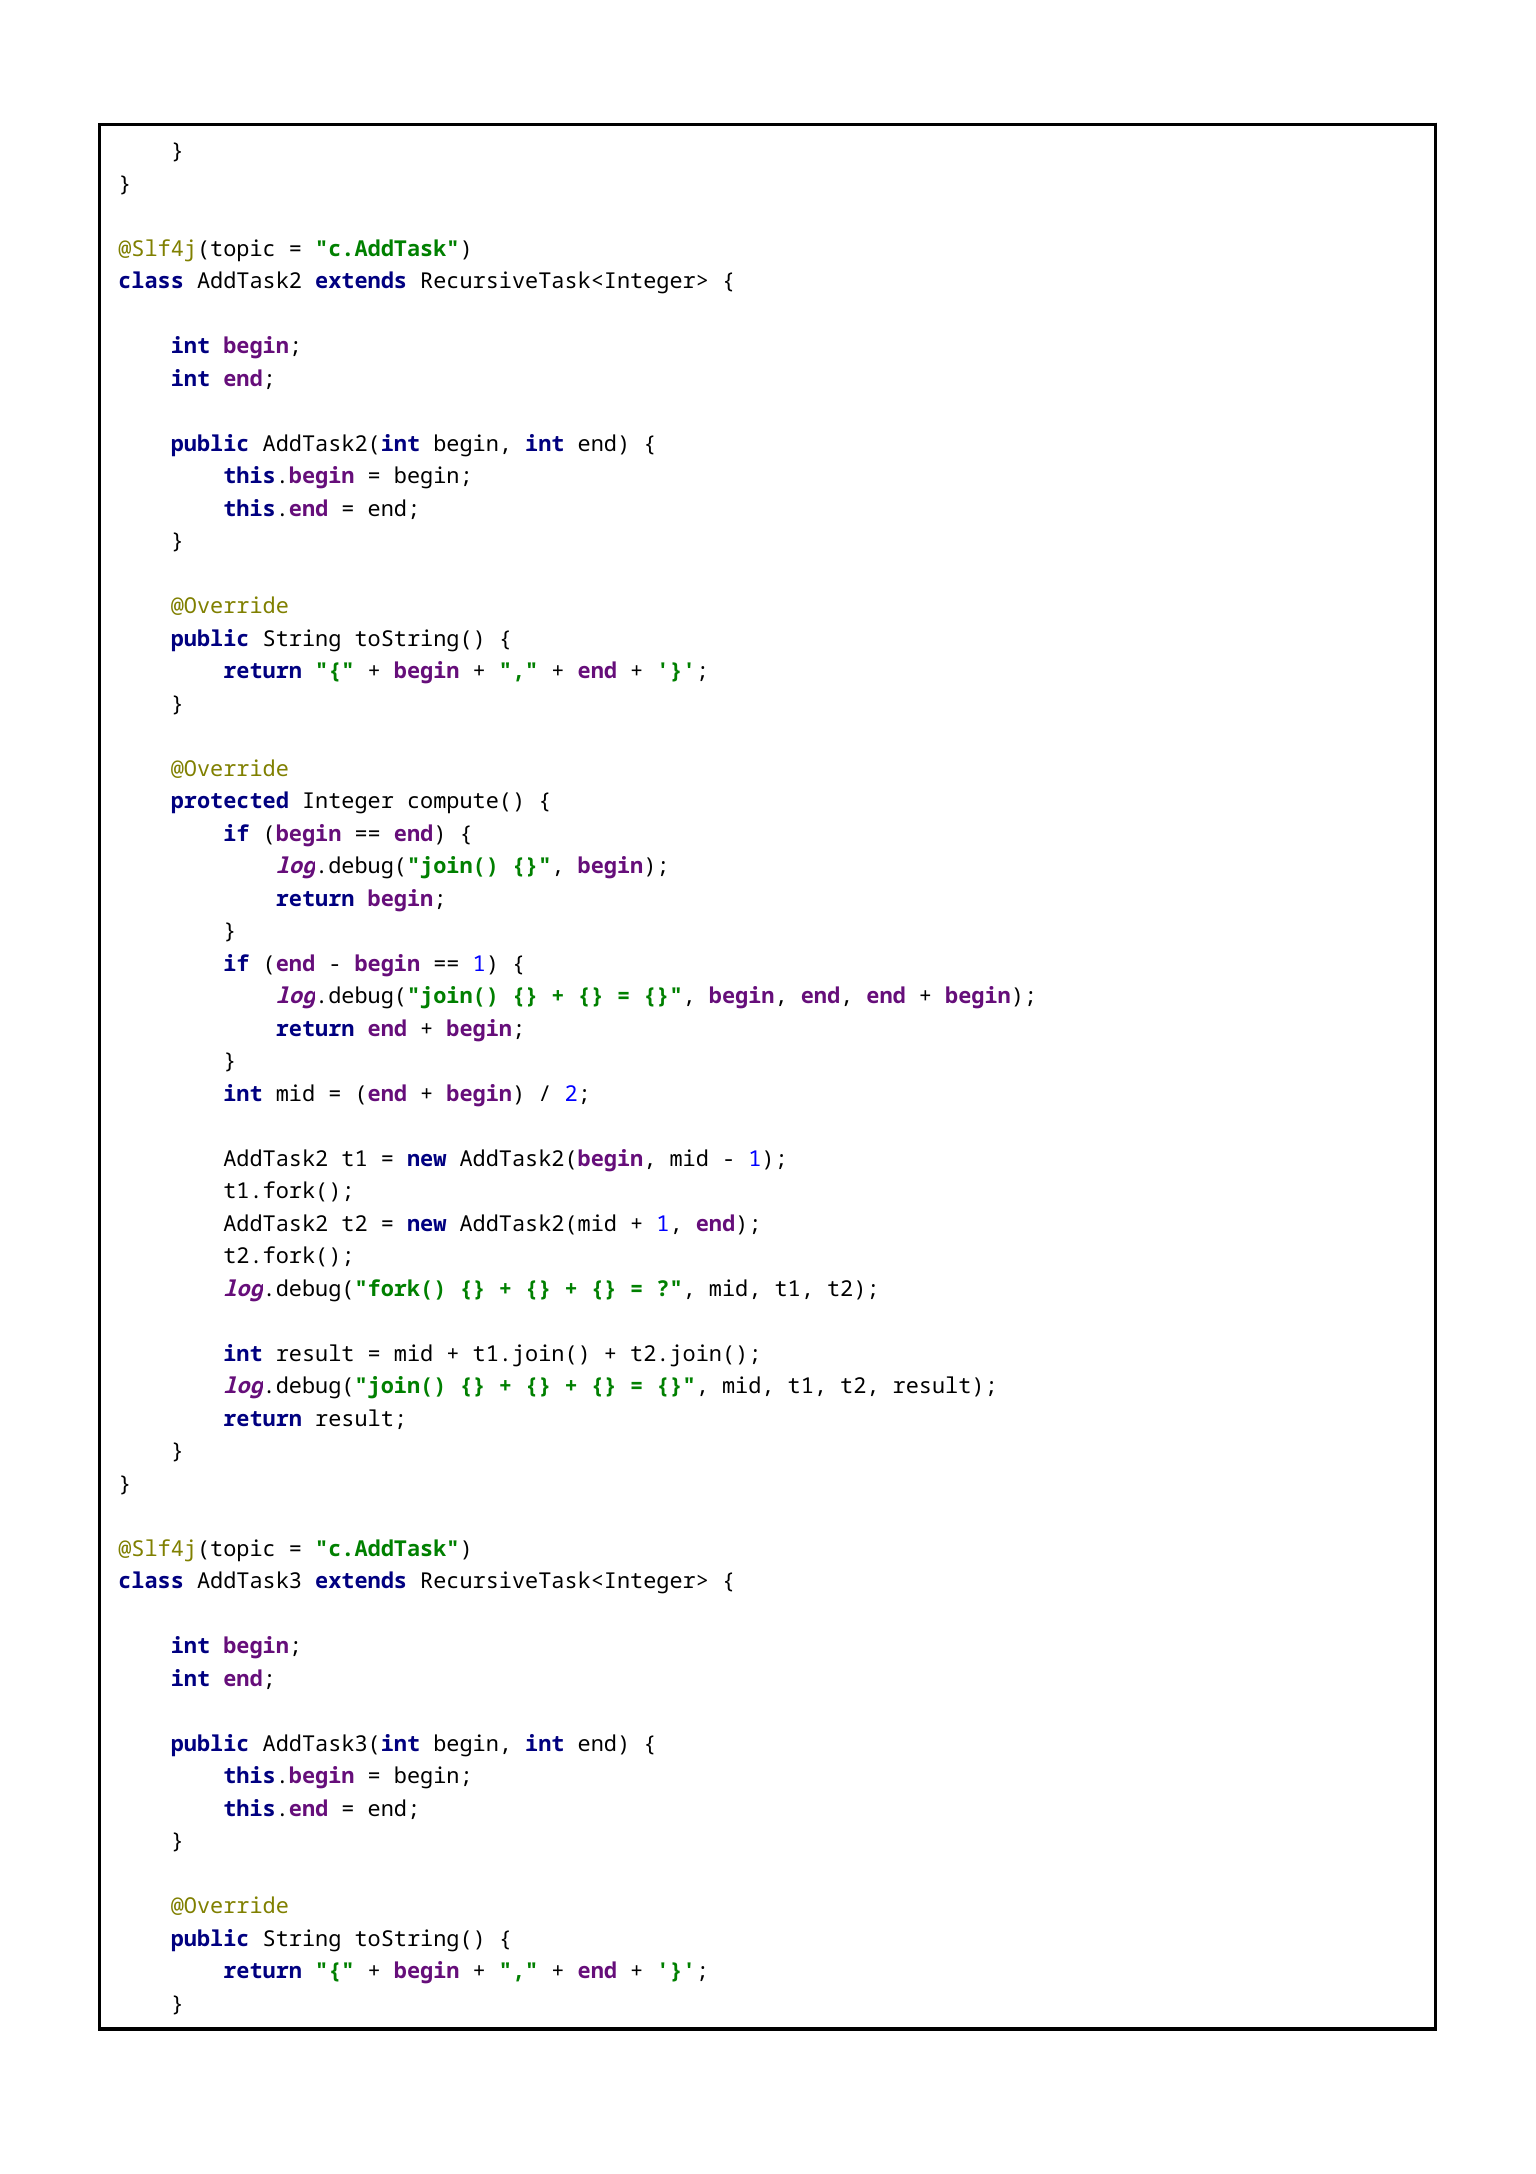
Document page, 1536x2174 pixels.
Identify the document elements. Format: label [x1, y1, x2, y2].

text [101, 126, 1434, 2027]
